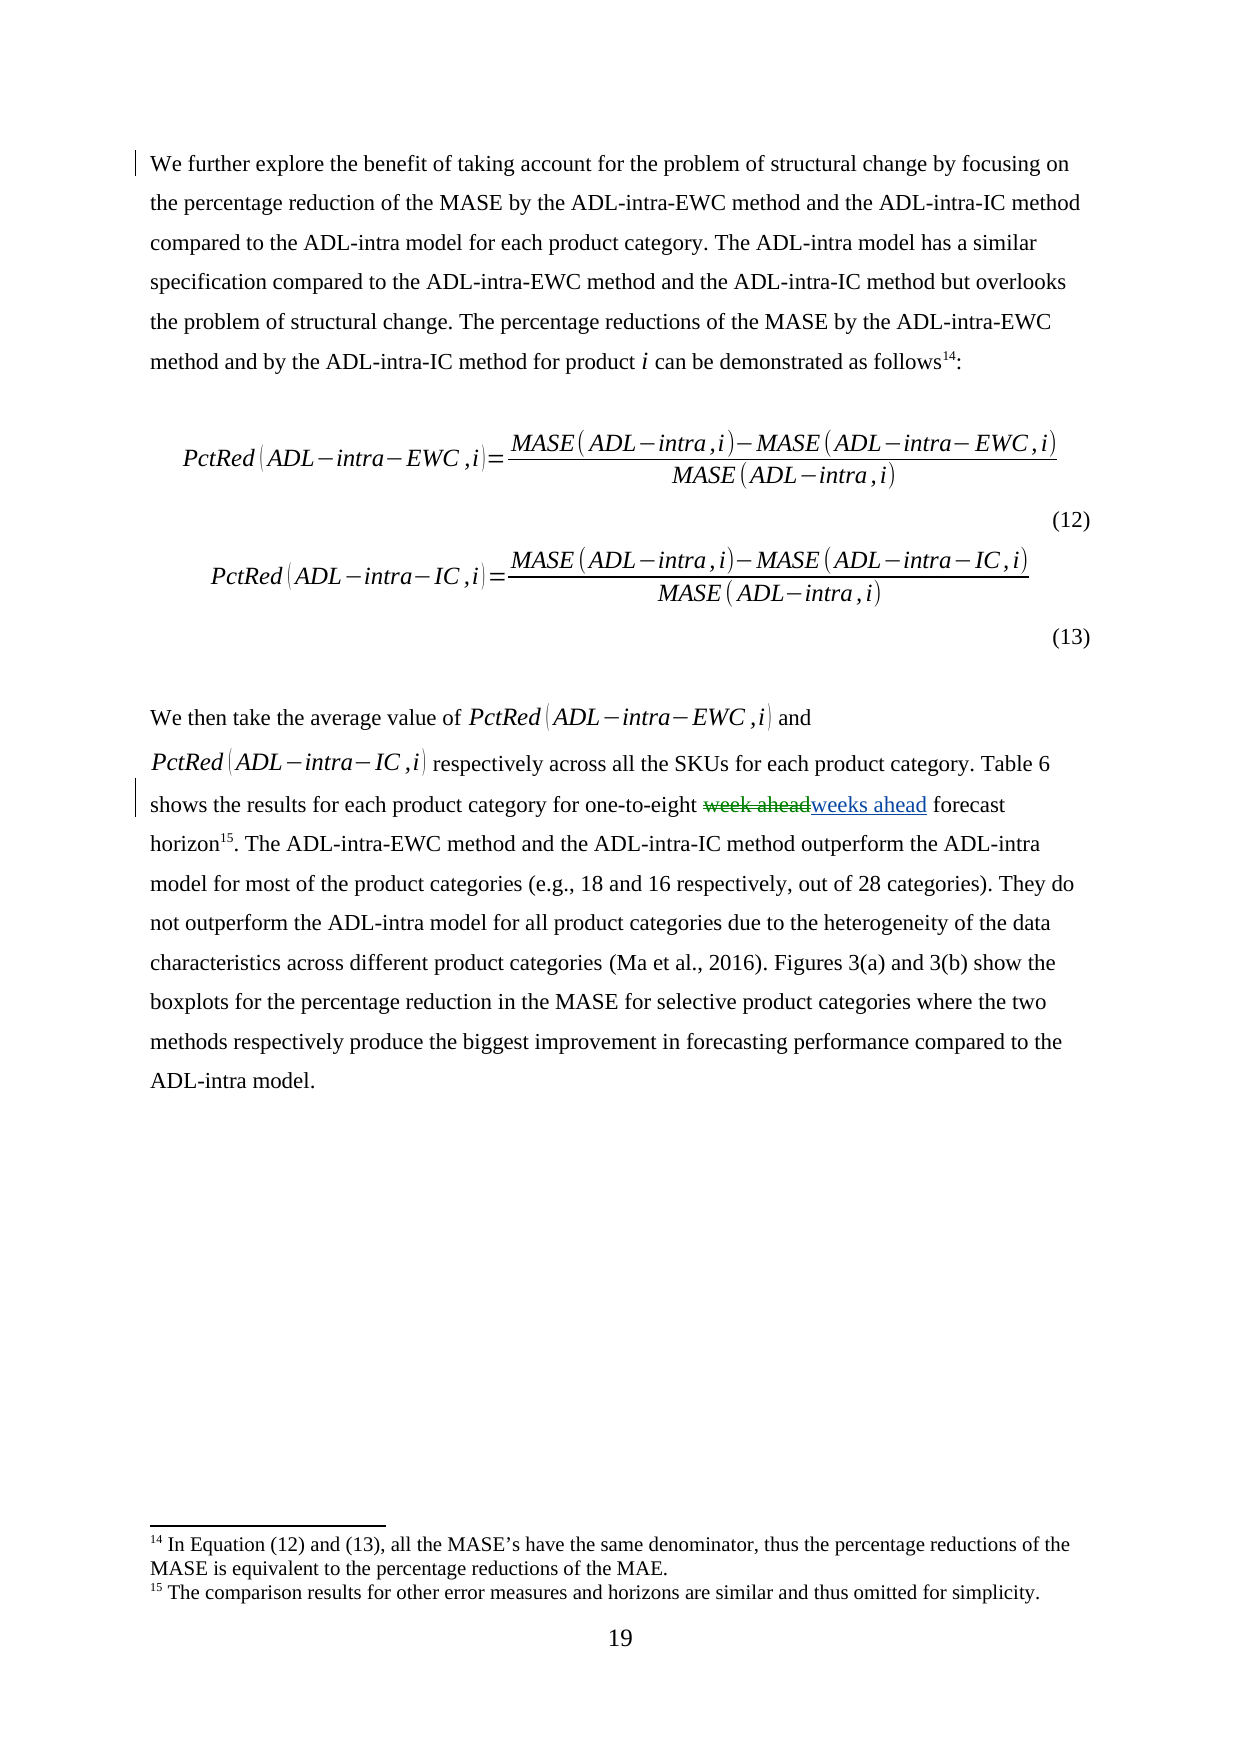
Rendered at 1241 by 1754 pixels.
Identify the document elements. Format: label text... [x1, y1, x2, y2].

text (12) [150, 506, 1090, 532]
text We further explore the benefit of taking account for the problem of structural change by focusing on the percentage reduction of the MASE by the ADL-intra-EWC method and the ADL-intra-IC method compared to the ADL-intra model for each product category. The ADL-intra model has a similar specification compared to the ADL-intra-EWC method and the ADL-intra-IC method but overlooks the problem of structural change. The percentage reductions of the MASE by the ADL-intra-EWC method and by the ADL-intra-IC method for product can be demonstrated as follows: [150, 150, 1090, 375]
text We then take the average value of and respectively across all the SKUs for each product category. Table 6 shows the results for each product category for one-to-eight forecast horizon. The ADL-intra-EWC method and the ADL-intra-IC method outperform the ADL-intra model for most of the product categories (e.g., 18 and 16 respectively, out of 28 categories). They do not outperform the ADL-intra model for all product categories due to the heterogeneity of the data characteristics across different product categories (Ma et al., 2016). Figures 3(a) and 3(b) show the boxplots for the percentage reduction in the MASE for selective product categories where the two methods respectively produce the biggest improvement in forecasting performance compared to the ADL-intra model. [150, 702, 1090, 1093]
text (13) [150, 623, 1090, 649]
